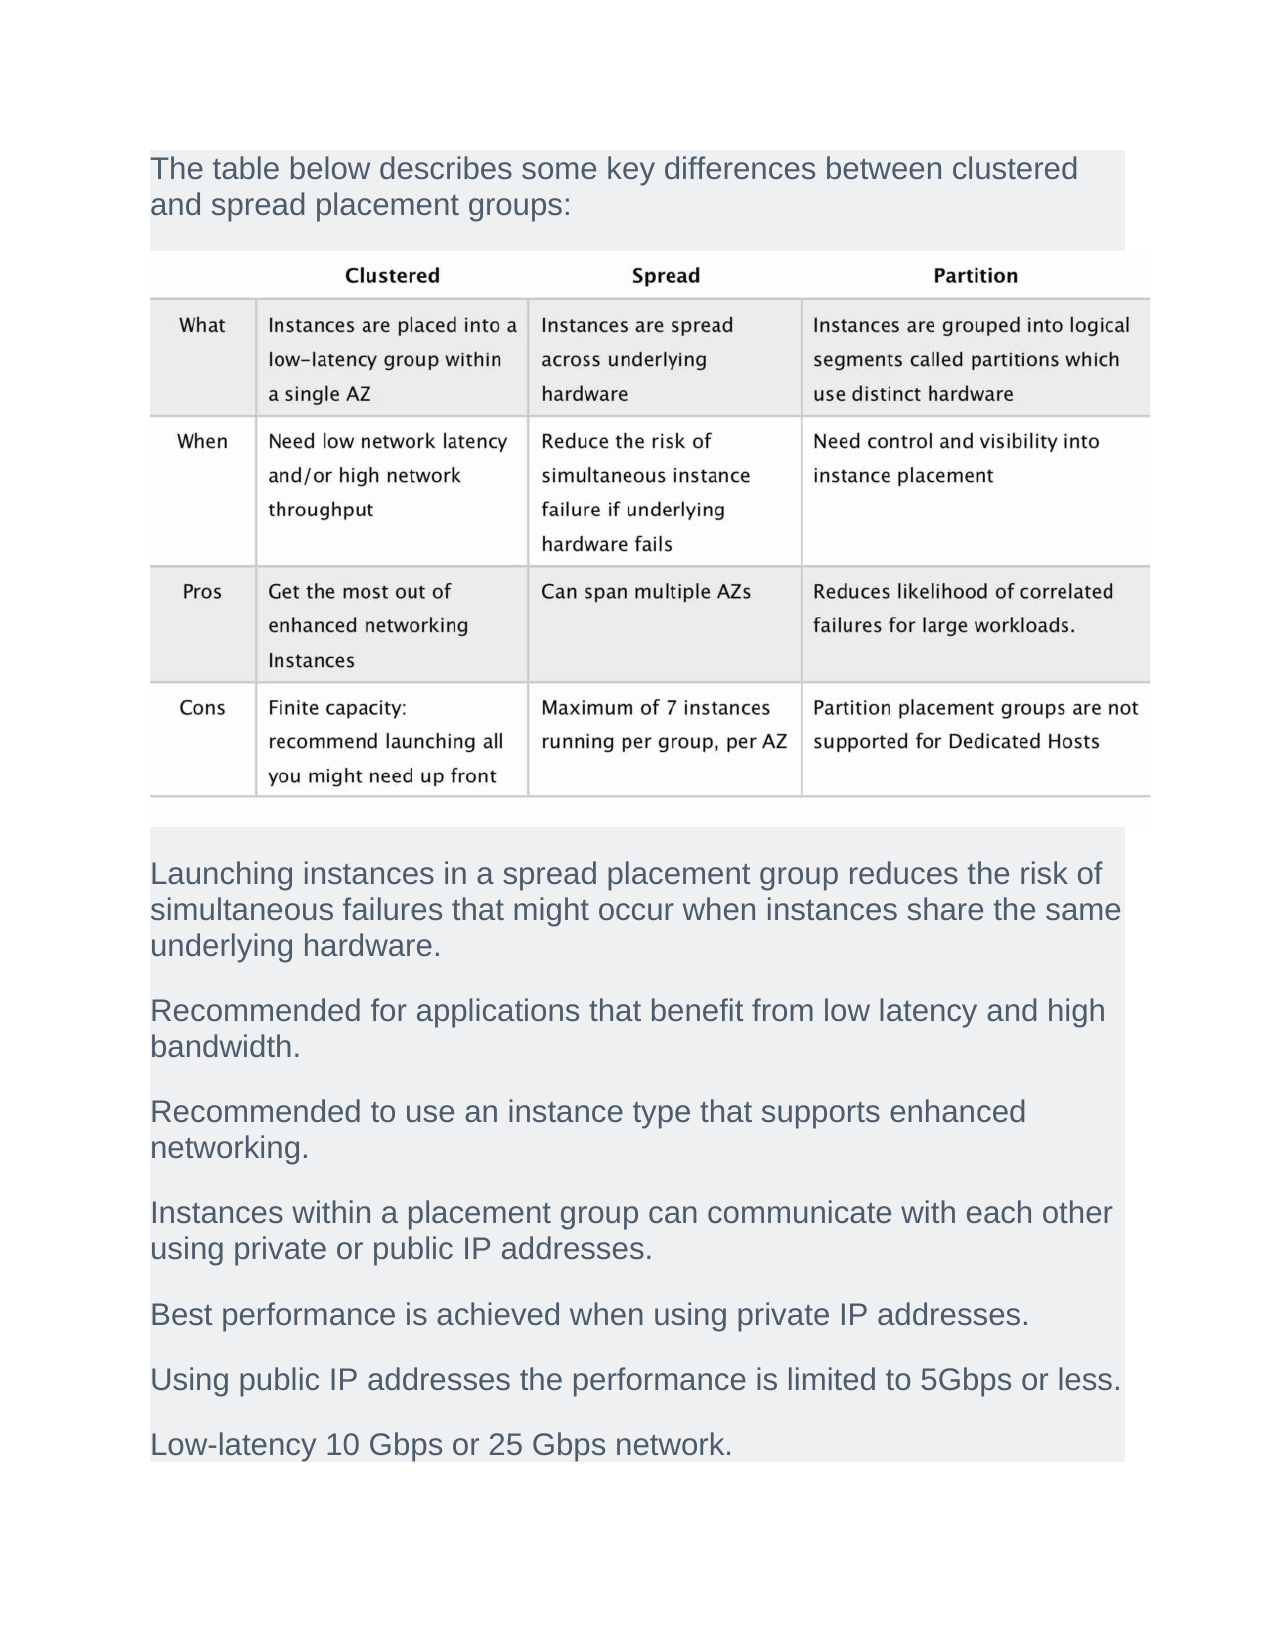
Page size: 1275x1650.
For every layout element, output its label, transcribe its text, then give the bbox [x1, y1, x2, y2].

text Using public IP addresses the performance is limited to 5Gbps or less. [150, 1361, 1125, 1397]
text Launching instances in a spread placement group reduces the risk of simultaneous failures that might occur when instances share the same underlying hardware. [150, 855, 1125, 963]
text Instances within a placement group can communicate with each other using private or public IP addresses. [150, 1194, 1125, 1266]
text Low-latency 10 Gbps or 25 Gbps network. [150, 1426, 1125, 1462]
text Recommended for applications that benefit from low latency and high bandwidth. [150, 992, 1125, 1064]
text The table below describes some key differences between clustered and spread placement groups: [150, 150, 1125, 222]
text Best performance is achieved when using private IP addresses. [150, 1296, 1125, 1331]
text Recommended to use an instance type that supports enhanced networking. [150, 1093, 1125, 1165]
picture [150, 251, 1151, 827]
